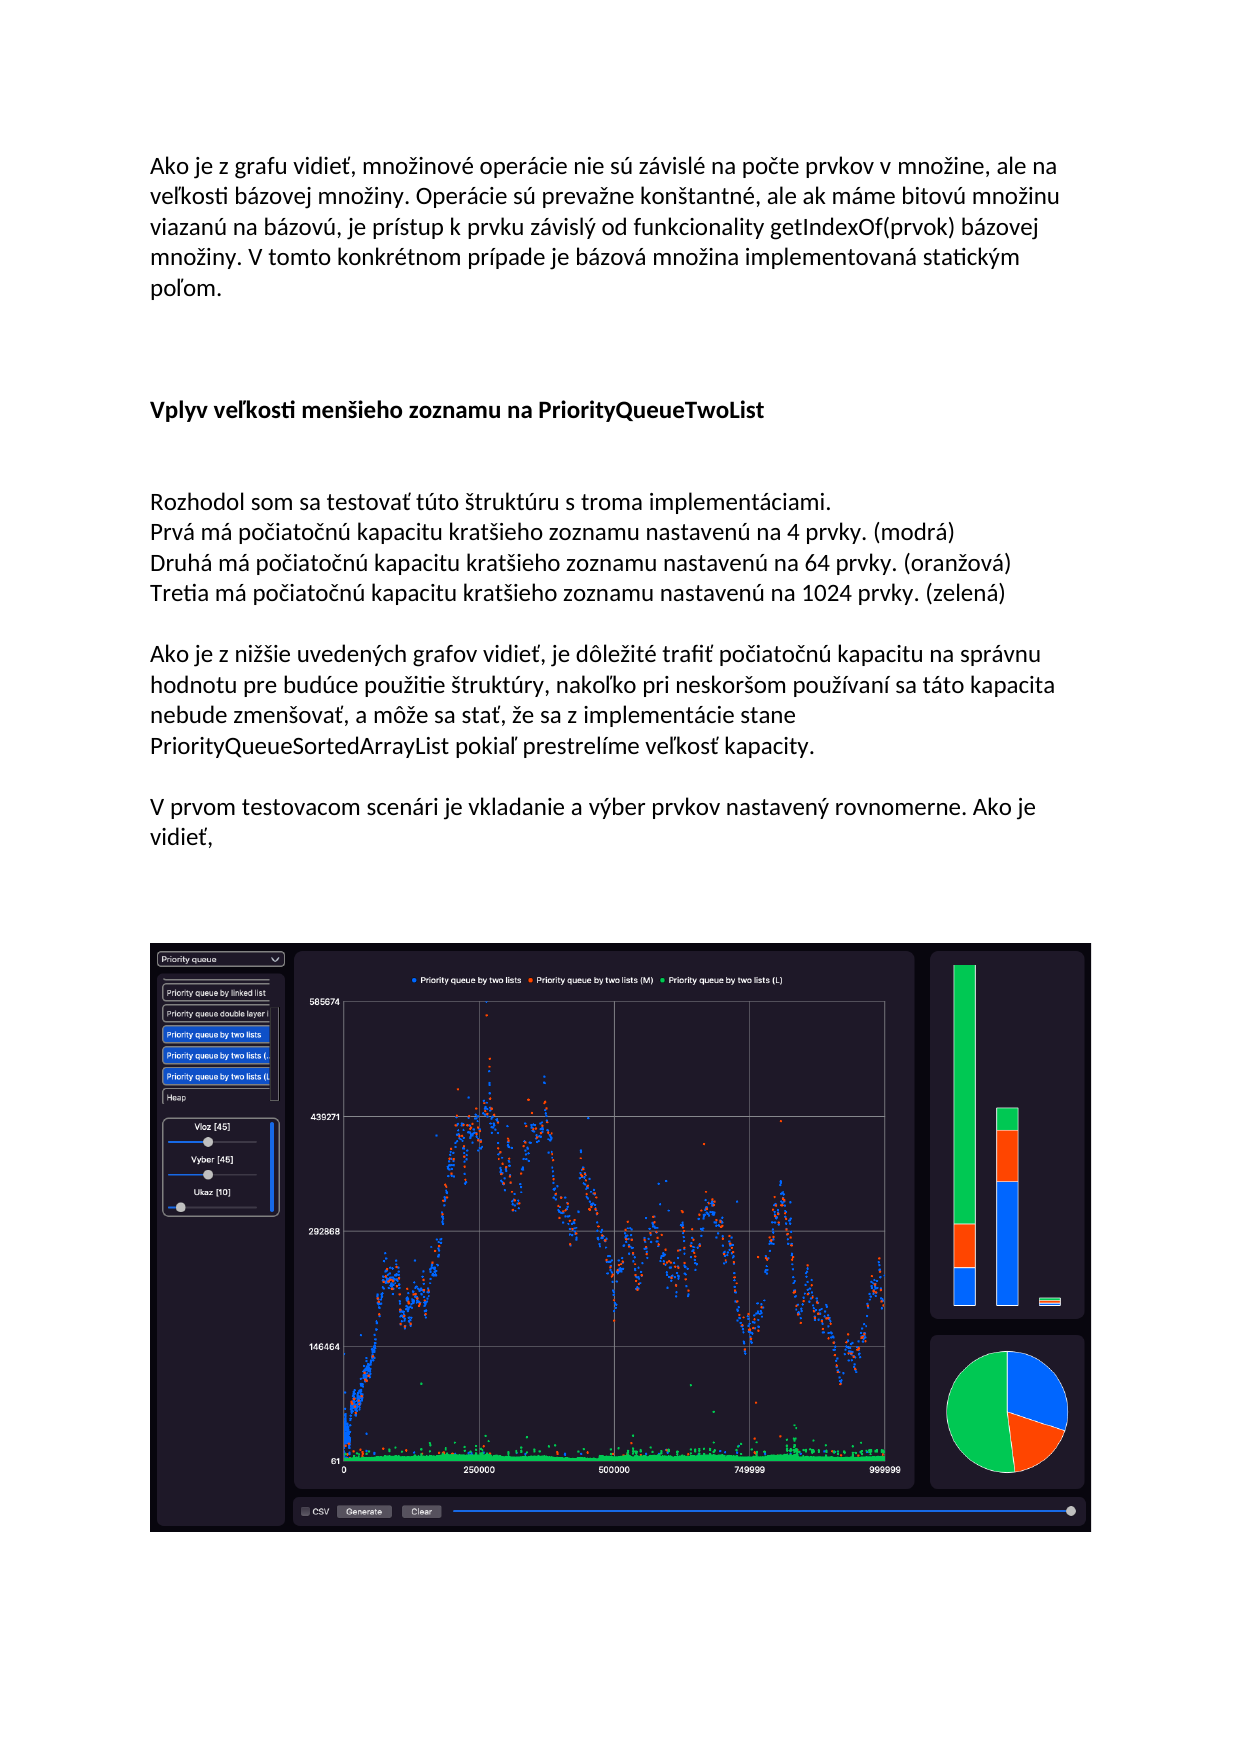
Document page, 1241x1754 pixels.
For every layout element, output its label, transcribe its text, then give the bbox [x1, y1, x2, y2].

text Ako je z grafu vidieť, množinové operácie nie sú závislé na počte prvkov v množine, ale na veľkosti bázovej množiny. Operácie sú prevažne konštantné, ale ak máme bitovú množinu viazanú na bázovú, je prístup k prvku závislý od funkcionality getIndexOf(prvok) bázovej množiny. V tomto konkrétnom prípade je bázová množina implementovaná statickým poľom. [150, 150, 1090, 303]
text Druhá má počiatočnú kapacitu kratšieho zoznamu nastavenú na 64 prvky. (oranžová) Tretia má počiatočnú kapacitu kratšieho zoznamu nastavenú na 1024 prvky. (zelená) Ako je z nižšie uvedených grafov vidieť, je dôležité trafiť počiatočnú kapacitu na správnu hodnotu pre budúce použitie štruktúry, nakoľko pri neskoršom používaní sa táto kapacita nebude zmenšovať, a môže sa stať, že sa z implementácie stane PriorityQueueSortedArrayList pokiaľ prestrelíme veľkosť kapacity. V prvom testovacom scenári je vkladanie a výber prvkov nastavený rovnomerne. Ako je vidieť, [150, 547, 1090, 852]
text Rozhodol som sa testovať túto štruktúru s troma implementáciami. Prvá má počiatočnú kapacitu kratšieho zoznamu nastavenú na 4 prvky. (modrá) [150, 455, 1090, 547]
picture [150, 943, 1092, 1532]
text Vplyv veľkosti menšieho zoznamu na PriorityQueueTwoList [150, 394, 1090, 425]
